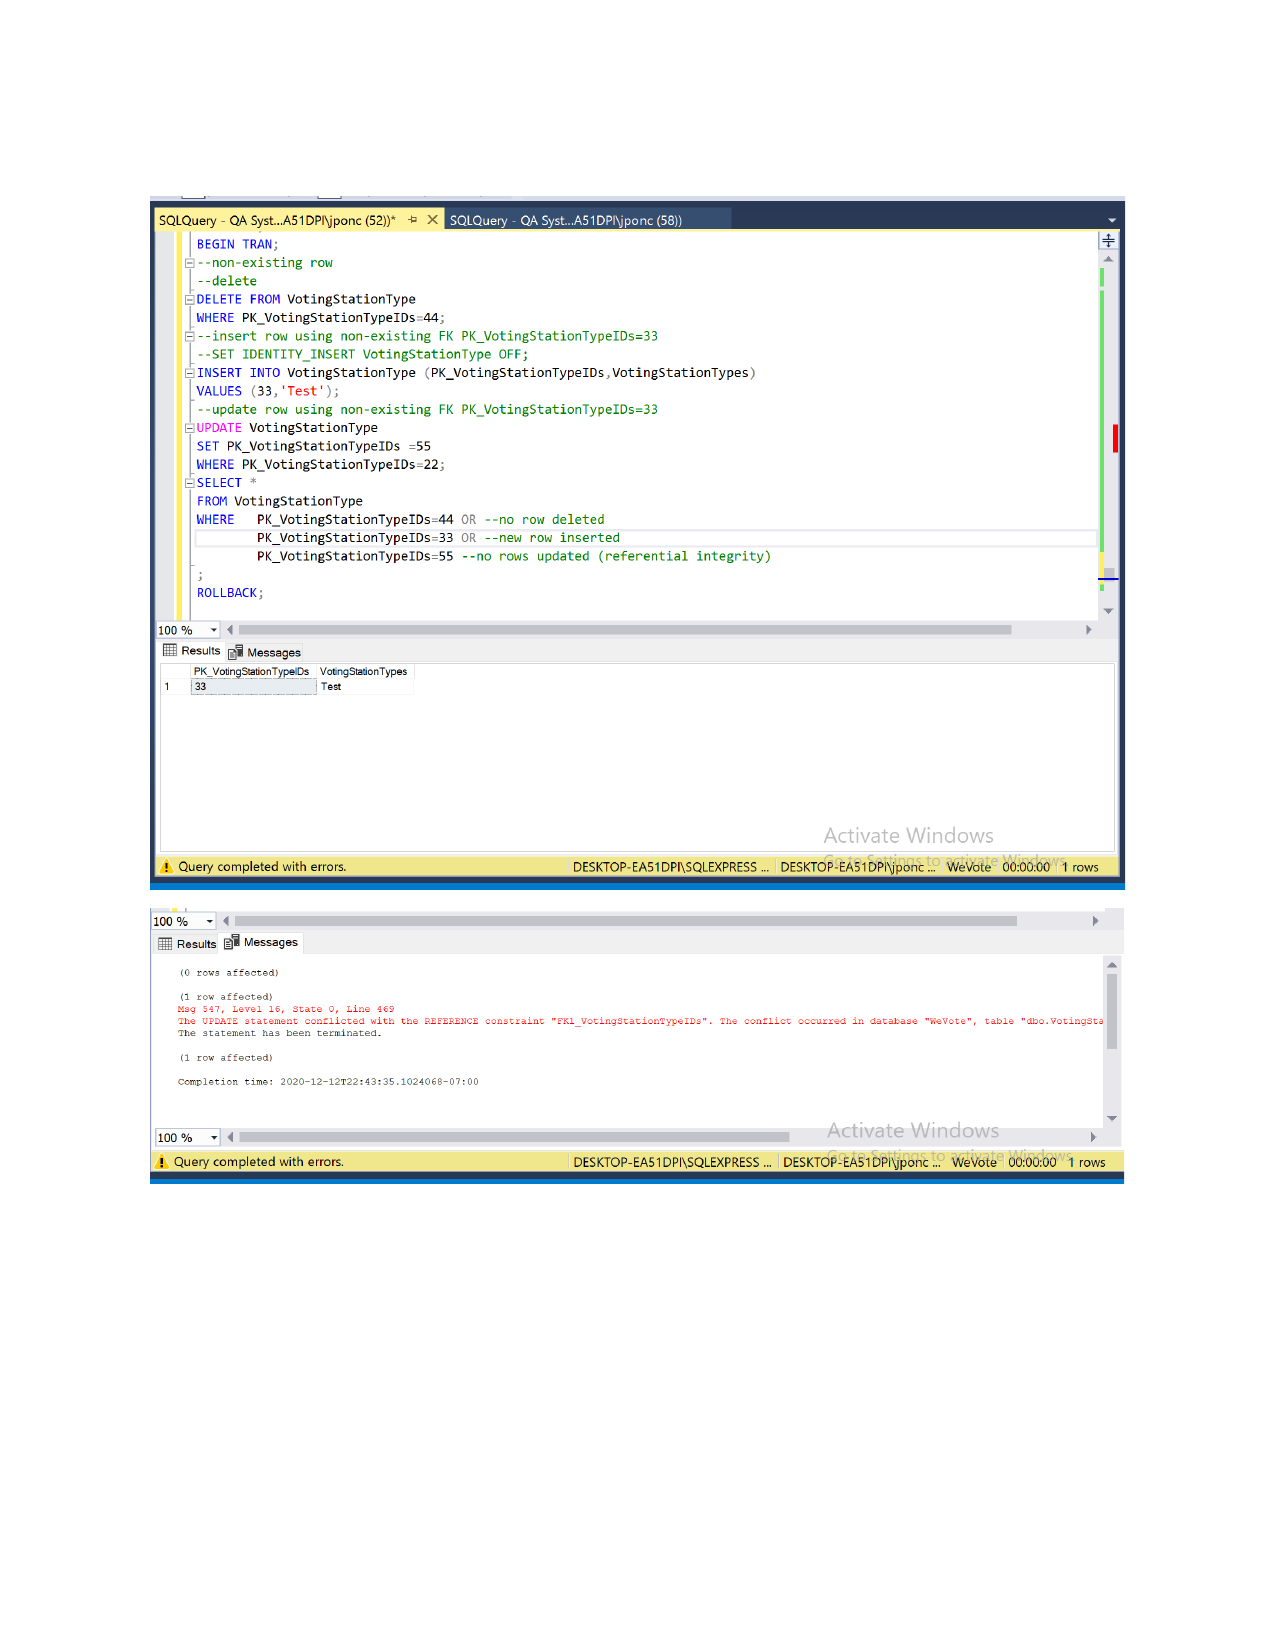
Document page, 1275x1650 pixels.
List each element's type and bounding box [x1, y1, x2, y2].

picture [150, 196, 1125, 890]
picture [150, 908, 1125, 1184]
